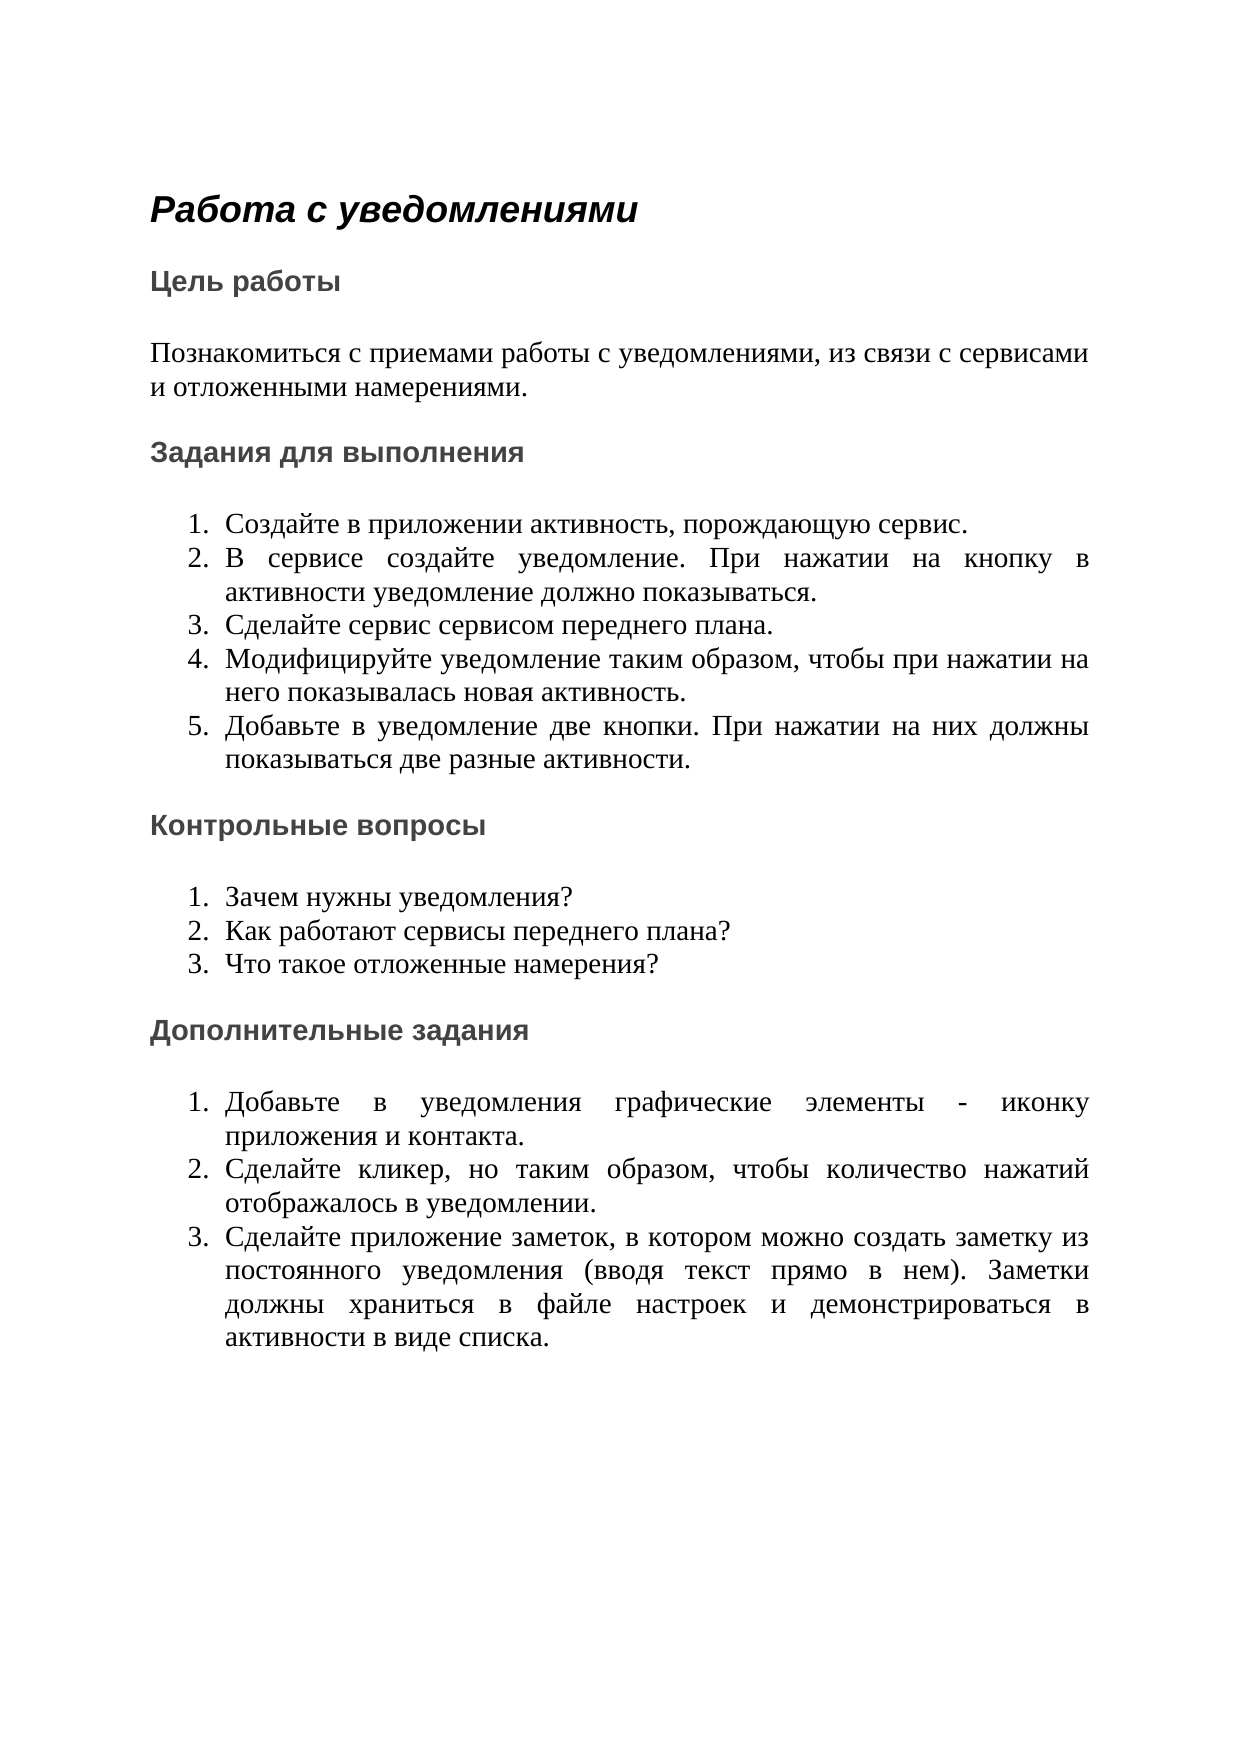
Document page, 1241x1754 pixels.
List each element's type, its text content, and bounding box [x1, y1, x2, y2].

list Сделайте сервис сервисом переднего плана. [187, 607, 1090, 641]
text Познакомиться с приемами работы с уведомлениями, из связи с сервисами и отложенными намерениями. [150, 335, 1090, 402]
list Добавьте в уведомления графические элементы - иконку приложения и контакта. [187, 1084, 1090, 1152]
subtitle Работа с уведомлениями [150, 187, 1090, 231]
list Что такое отложенные намерения? [187, 947, 1090, 980]
subtitle Дополнительные задания [150, 1013, 1090, 1047]
subtitle Цель работы [150, 264, 1090, 297]
list Добавьте в уведомление две кнопки. При нажатии на них должны показываться две разные активности. [187, 708, 1090, 775]
list Создайте в приложении активность, порождающую сервис. [187, 507, 1090, 540]
list В сервисе создайте уведомление. При нажатии на кнопку в активности уведомление должно показываться. [187, 540, 1090, 607]
list Зачем нужны уведомления? [187, 879, 1090, 913]
subtitle Контрольные вопросы [150, 808, 1090, 842]
list Сделайте кликер, но таким образом, чтобы количество нажатий отображалось в уведомлении. [187, 1152, 1090, 1219]
list Сделайте приложение заметок, в котором можно создать заметку из постоянного уведомления (вводя текст прямо в нем). Заметки должны храниться в файле настроек и демонстрироваться в активности в виде списка. [187, 1219, 1090, 1353]
list Как работают сервисы переднего плана? [187, 913, 1090, 947]
list Модифицируйте уведомление таким образом, чтобы при нажатии на него показывалась новая активность. [187, 641, 1090, 708]
subtitle Задания для выполнения [150, 436, 1090, 469]
